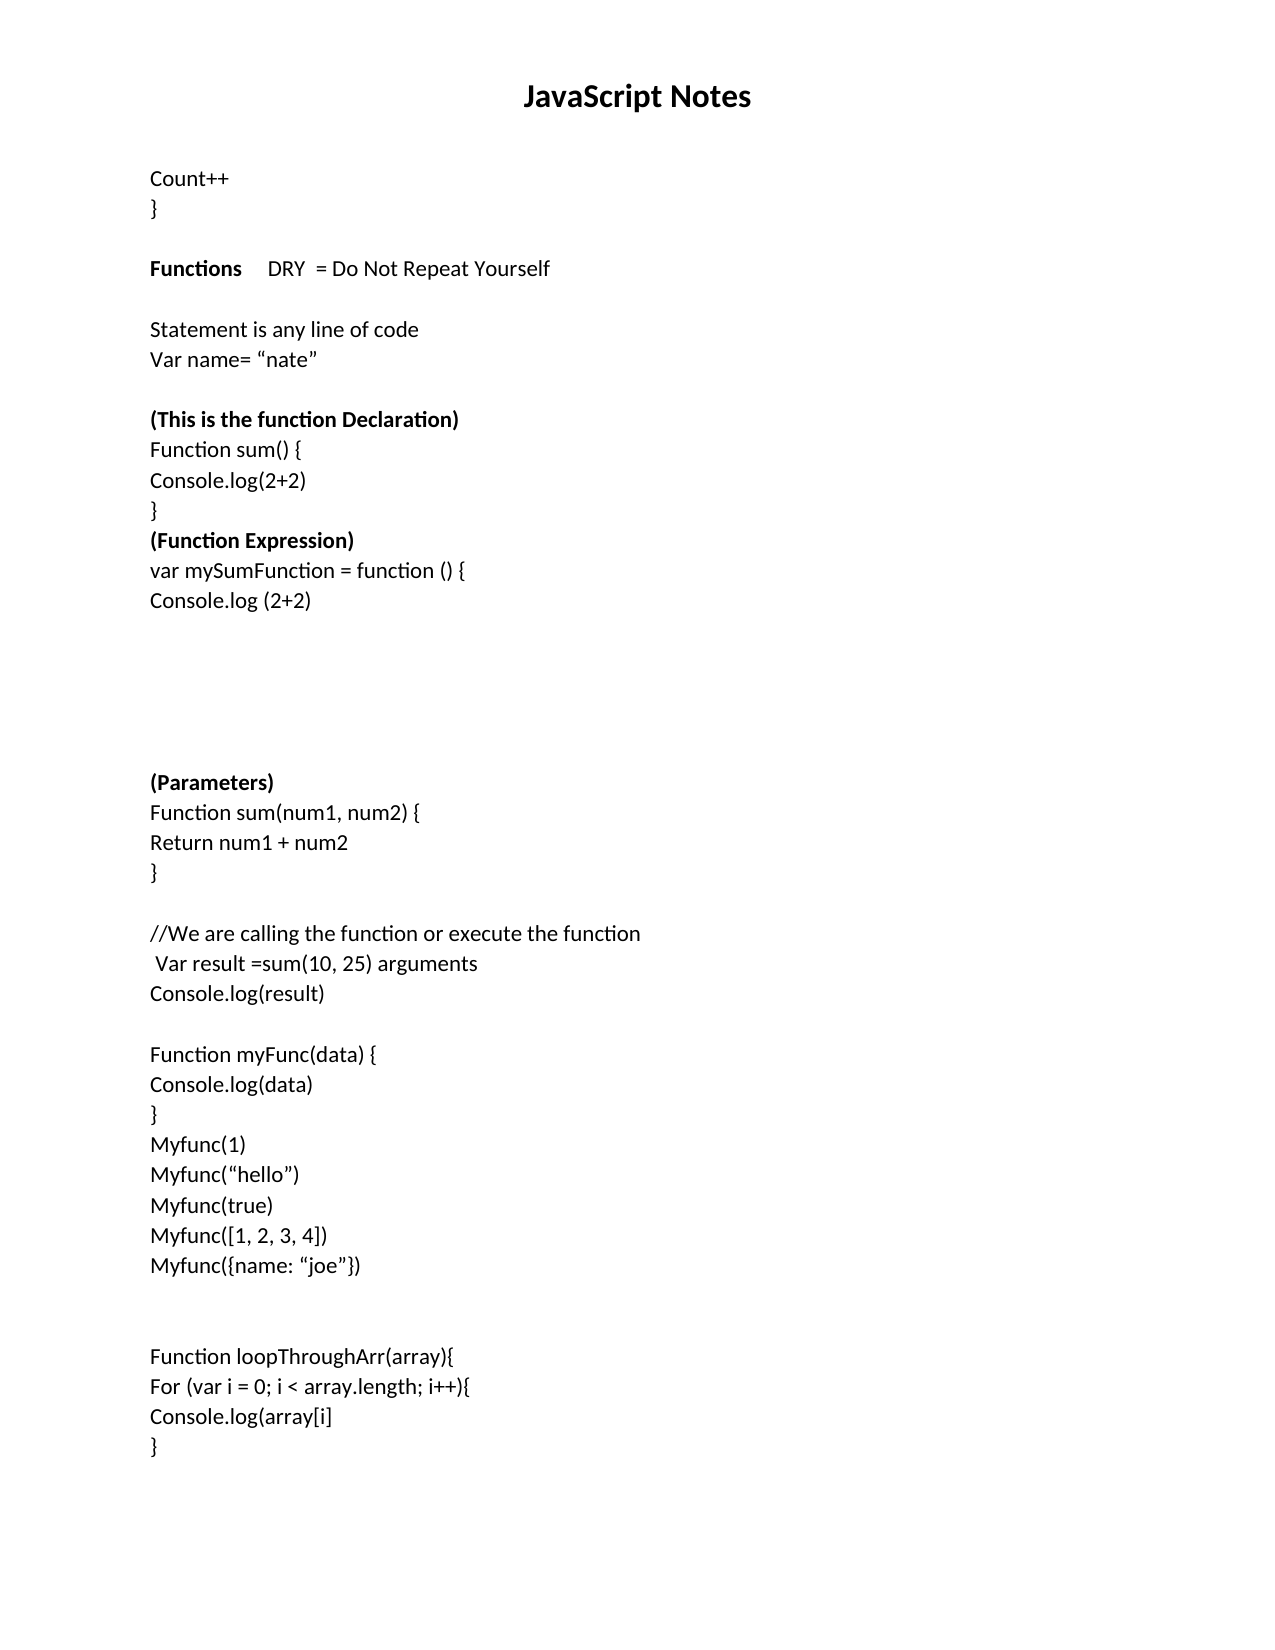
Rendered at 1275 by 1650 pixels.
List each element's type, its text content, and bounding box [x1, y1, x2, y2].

list Count++ [150, 164, 1125, 192]
list Function sum() { [150, 436, 1125, 463]
list Console.log(result) [150, 979, 1125, 1007]
list Console.log(2+2) [150, 466, 1125, 494]
list } [150, 1432, 1125, 1460]
list (Parameters) [150, 768, 1125, 796]
list var mySumFunction = function () { [150, 556, 1125, 584]
list (Function Expression) [150, 526, 1125, 554]
list (This is the function Declaration) [150, 405, 1125, 433]
list Myfunc(“hello”) [150, 1161, 1125, 1188]
list For (var i = 0; i < array.length; i++){ [150, 1372, 1125, 1400]
list } [150, 858, 1125, 886]
list Myfunc([1, 2, 3, 4]) [150, 1221, 1125, 1249]
list Function myFunc(data) { [150, 1040, 1125, 1068]
list Return num1 + num2 [150, 828, 1125, 856]
list Myfunc(1) [150, 1130, 1125, 1158]
list Myfunc({name: “joe”}) [150, 1251, 1125, 1279]
list Var result =sum(10, 25) arguments [150, 949, 1125, 977]
list Functions DRY = Do Not Repeat Yourself [150, 254, 1125, 282]
list Console.log(array[i] [150, 1402, 1125, 1430]
list } [150, 496, 1125, 524]
list Console.log(data) [150, 1070, 1125, 1098]
list Myfunc(true) [150, 1191, 1125, 1219]
list } [150, 1100, 1125, 1128]
list } [150, 194, 1125, 222]
list Function sum(num1, num2) { [150, 798, 1125, 826]
list //We are calling the function or execute the function [150, 919, 1125, 947]
list Var name= “nate” [150, 345, 1125, 373]
list Statement is any line of code [150, 315, 1125, 343]
list Console.log (2+2) [150, 587, 1125, 614]
list Function loopThroughArr(array){ [150, 1342, 1125, 1370]
